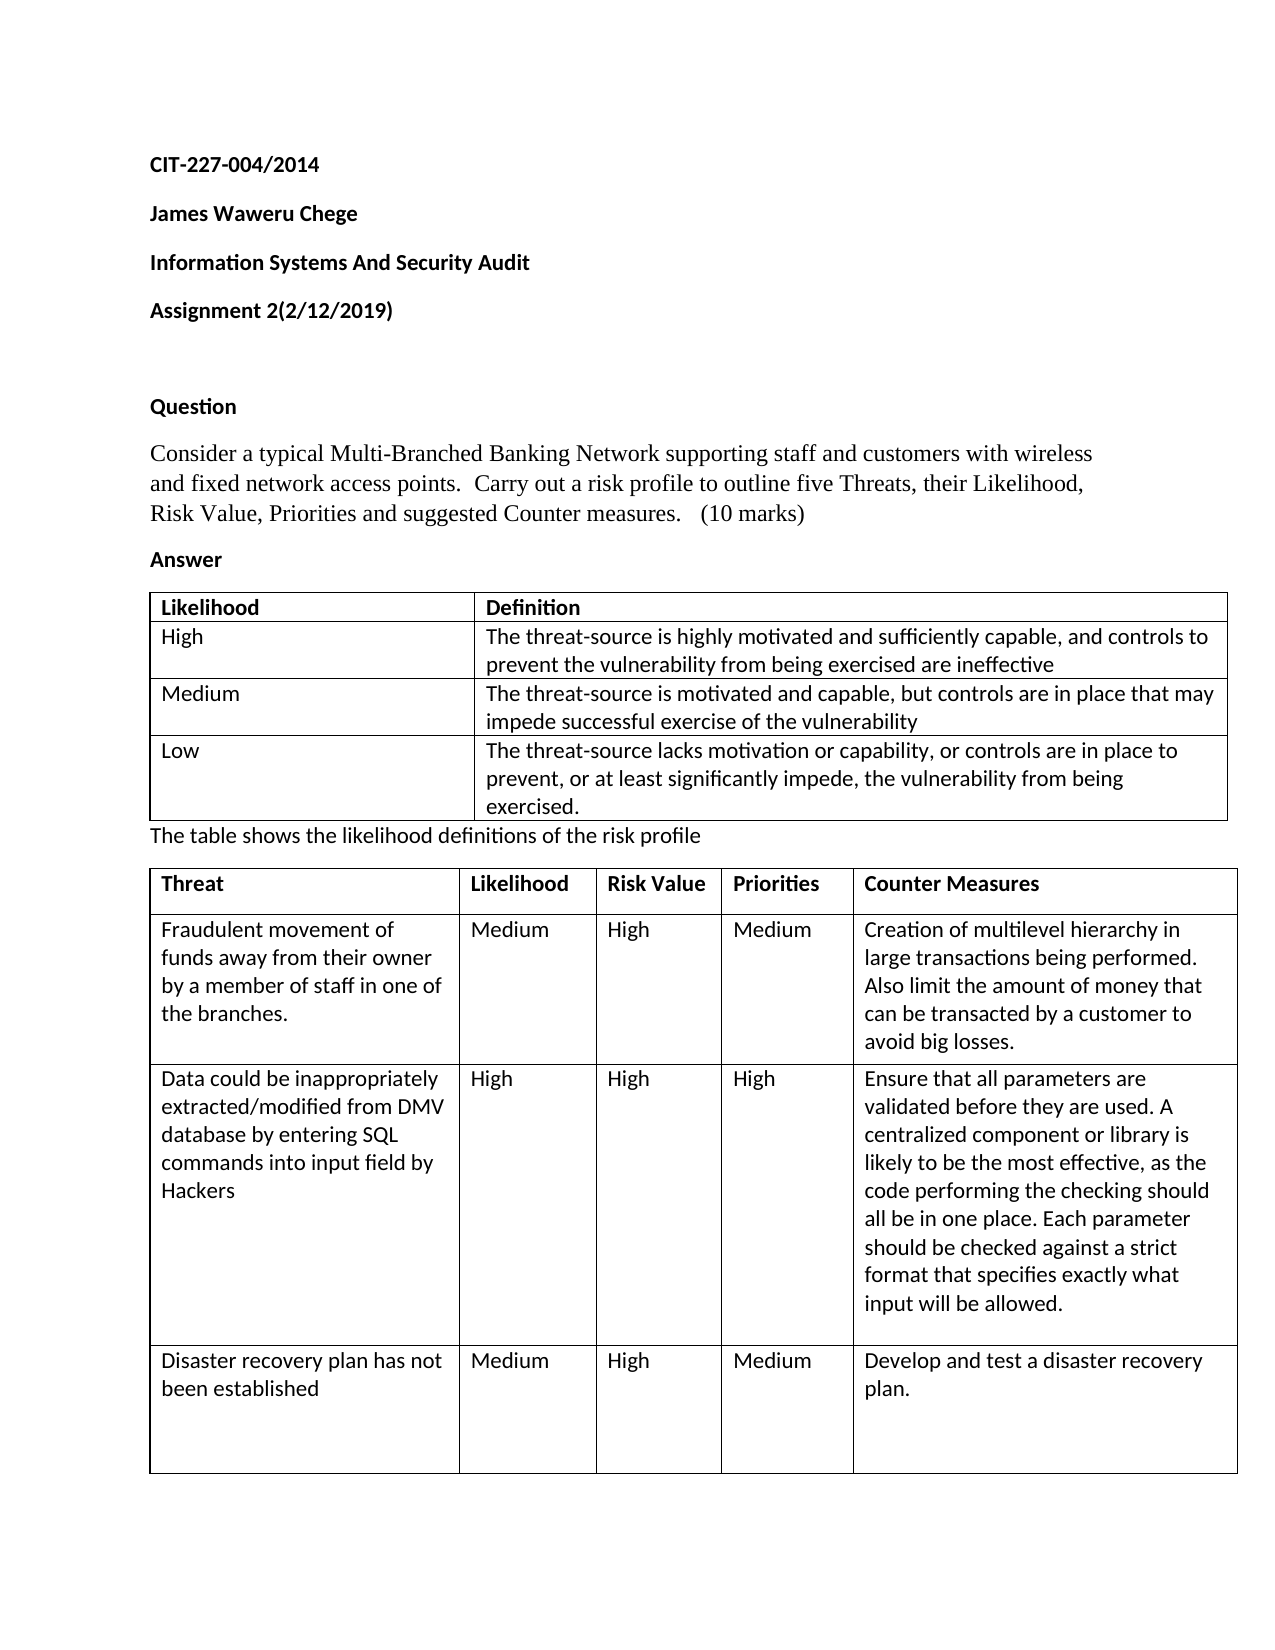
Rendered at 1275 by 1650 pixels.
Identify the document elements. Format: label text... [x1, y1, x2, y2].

table_cell Ensure that all parameters are validated before they are used. A centralized component or library is likely to be the most effective, as the code performing the checking should all be in one place. Each parameter should be checked against a strict format that specifies exactly what input will be allowed. [854, 1065, 1237, 1345]
table_header Likelihood [460, 869, 596, 914]
text James Waweru Chege [150, 199, 1125, 227]
table_cell Fraudulent movement of funds away from their owner by a member of staff in one of the branches. [151, 915, 459, 1063]
table_header Counter Measures [854, 869, 1237, 914]
table_cell The threat-source is motivated and capable, but controls are in place that may impede successful exercise of the vulnerability [475, 679, 1227, 735]
table_cell High [151, 622, 474, 678]
table_cell High [597, 1065, 721, 1345]
text Assignment 2(2/12/2019) [150, 297, 1125, 324]
table_cell Disaster recovery plan has not been established [151, 1346, 459, 1473]
text Information Systems And Security Audit [150, 248, 1125, 276]
table_cell Medium [722, 1346, 853, 1473]
text The table shows the likelihood definitions of the risk profile [150, 821, 1125, 849]
table_header Threat [151, 869, 459, 914]
table_header Risk Value [597, 869, 721, 914]
table_cell The threat-source is highly motivated and sufficiently capable, and controls to prevent the vulnerability from being exercised are ineffective [475, 622, 1227, 678]
text Consider a typical Multi-Branched Banking Network supporting staff and customers with wireless and fixed network access points. Carry out a risk profile to outline five Threats, their Likelihood, Risk Value, Priorities and suggested Counter measures. (10 marks) [150, 439, 1125, 526]
table_cell High [597, 1346, 721, 1473]
table_cell Medium [151, 679, 474, 735]
text CIT-227-004/2014 [150, 150, 1125, 178]
table_cell Creation of multilevel hierarchy in large transactions being performed. Also limit the amount of money that can be transacted by a customer to avoid big losses. [854, 915, 1237, 1063]
table_header Definition [475, 593, 1227, 621]
table_header Priorities [722, 869, 853, 914]
table_cell Medium [460, 1346, 596, 1473]
table_cell Data could be inappropriately extracted/modified from DMV database by entering SQL commands into input field by Hackers [151, 1065, 459, 1345]
table_cell Medium [722, 915, 853, 1063]
table_cell The threat-source lacks motivation or capability, or controls are in place to prevent, or at least significantly impede, the vulnerability from being exercised. [475, 736, 1227, 820]
table_cell Low [151, 736, 474, 820]
text Answer [150, 545, 1125, 573]
table_header Likelihood [151, 593, 474, 621]
table_cell Medium [460, 915, 596, 1063]
text Question [150, 392, 1125, 420]
table_cell High [597, 915, 721, 1063]
table_cell High [460, 1065, 596, 1345]
table_cell High [722, 1065, 853, 1345]
table_cell Develop and test a disaster recovery plan. [854, 1346, 1237, 1473]
